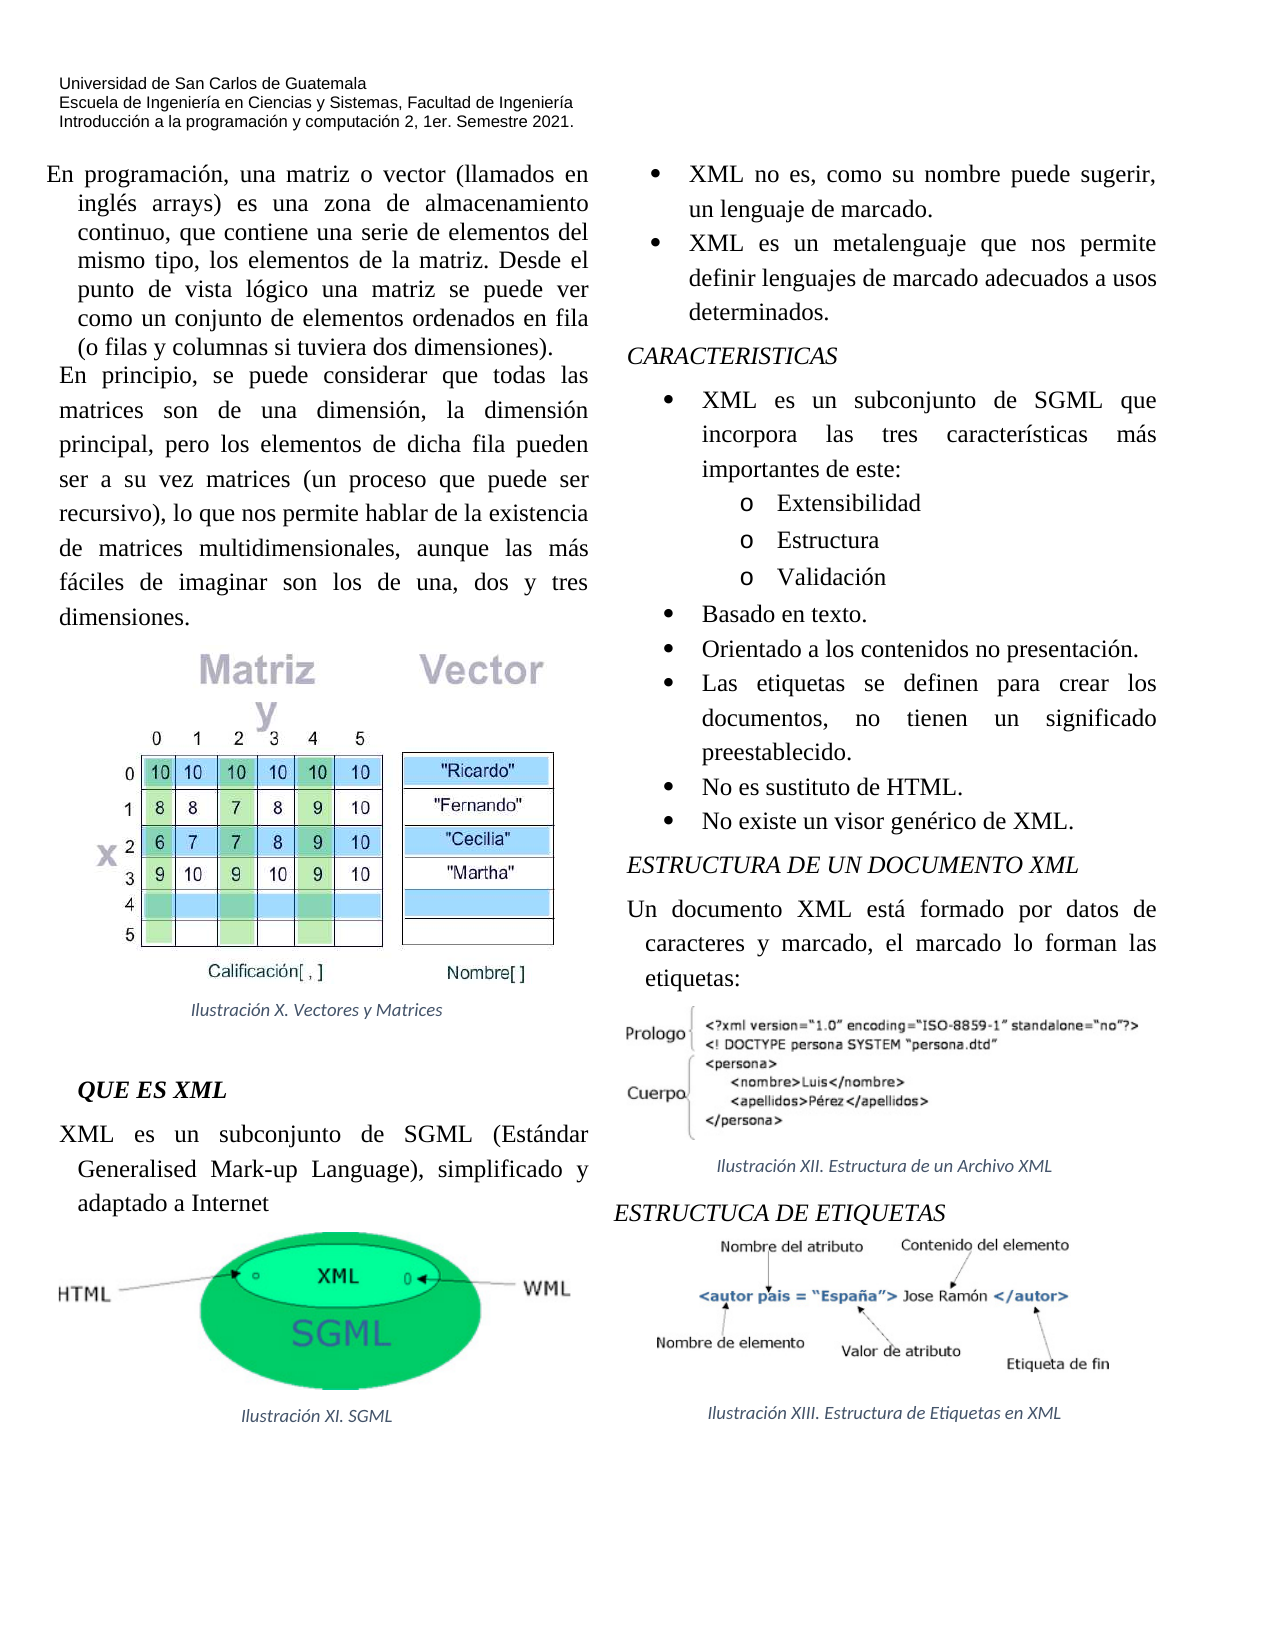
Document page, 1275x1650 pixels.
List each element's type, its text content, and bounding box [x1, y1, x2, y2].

text Ilustración XIII. Estructura de Etiquetas en XML [614, 1401, 1157, 1424]
text XML es un subconjunto de SGML (Estándar Generalised Mark-up Language), simplificado y adaptado a Internet [59, 1119, 589, 1217]
text ESTRUCTUCA DE ETIQUETAS [614, 1198, 1157, 1227]
text Un documento XML está formado por datos de caracteres y marcado, el marcado lo forman las etiquetas: [627, 894, 1157, 992]
text Ilustración XI. SGML [46, 1404, 589, 1427]
list Basado en texto. [664, 599, 1157, 628]
list Orientado a los contenidos no presentación. [664, 634, 1157, 663]
text CARACTERISTICAS [627, 341, 1157, 370]
list XML es un metalenguaje que nos permite definir lenguajes de marcado adecuados a usos determinados. [651, 228, 1157, 326]
text ESTRUCTURA DE UN DOCUMENTO XML [627, 850, 1157, 879]
list Validación [739, 562, 1157, 593]
text Ilustración XII. Estructura de un Archivo XML [614, 1154, 1157, 1177]
picture [93, 645, 555, 984]
list No existe un visor genérico de XML. [664, 806, 1157, 835]
list Extensibilidad [739, 488, 1157, 519]
list No es sustituto de HTML. [664, 772, 1157, 801]
picture [58, 1232, 571, 1390]
text QUE ES XML [59, 1042, 589, 1104]
list XML es un subconjunto de SGML que incorpora las tres características más importantes de este: [664, 385, 1157, 483]
text Ilustración X. Vectores y Matrices [46, 998, 589, 1021]
picture [636, 1227, 1148, 1387]
picture [626, 1006, 1139, 1140]
list Estructura [739, 525, 1157, 556]
list Las etiquetas se definen para crear los documentos, no tienen un significado preestablecido. [664, 668, 1157, 766]
text En programación, una matriz o vector (llamados en inglés arrays) es una zona de almacenamiento continuo, que contiene una serie de elementos del mismo tipo, los elementos de la matriz. Desde el punto de vista lógico una matriz se puede ver como un conjunto de elementos ordenados en fila (o filas y columnas si tuviera dos dimensiones). [46, 159, 589, 361]
list XML no es, como su nombre puede sugerir, un lenguaje de marcado. [651, 159, 1157, 223]
text En principio, se puede considerar que todas las matrices son de una dimensión, la dimensión principal, pero los elementos de dicha fila pueden ser a su vez matrices (un proceso que puede ser recursivo), lo que nos permite hablar de la existencia de matrices multidimensionales, aunque las más fáciles de imaginar son los de una, dos y tres dimensiones. [59, 361, 589, 631]
